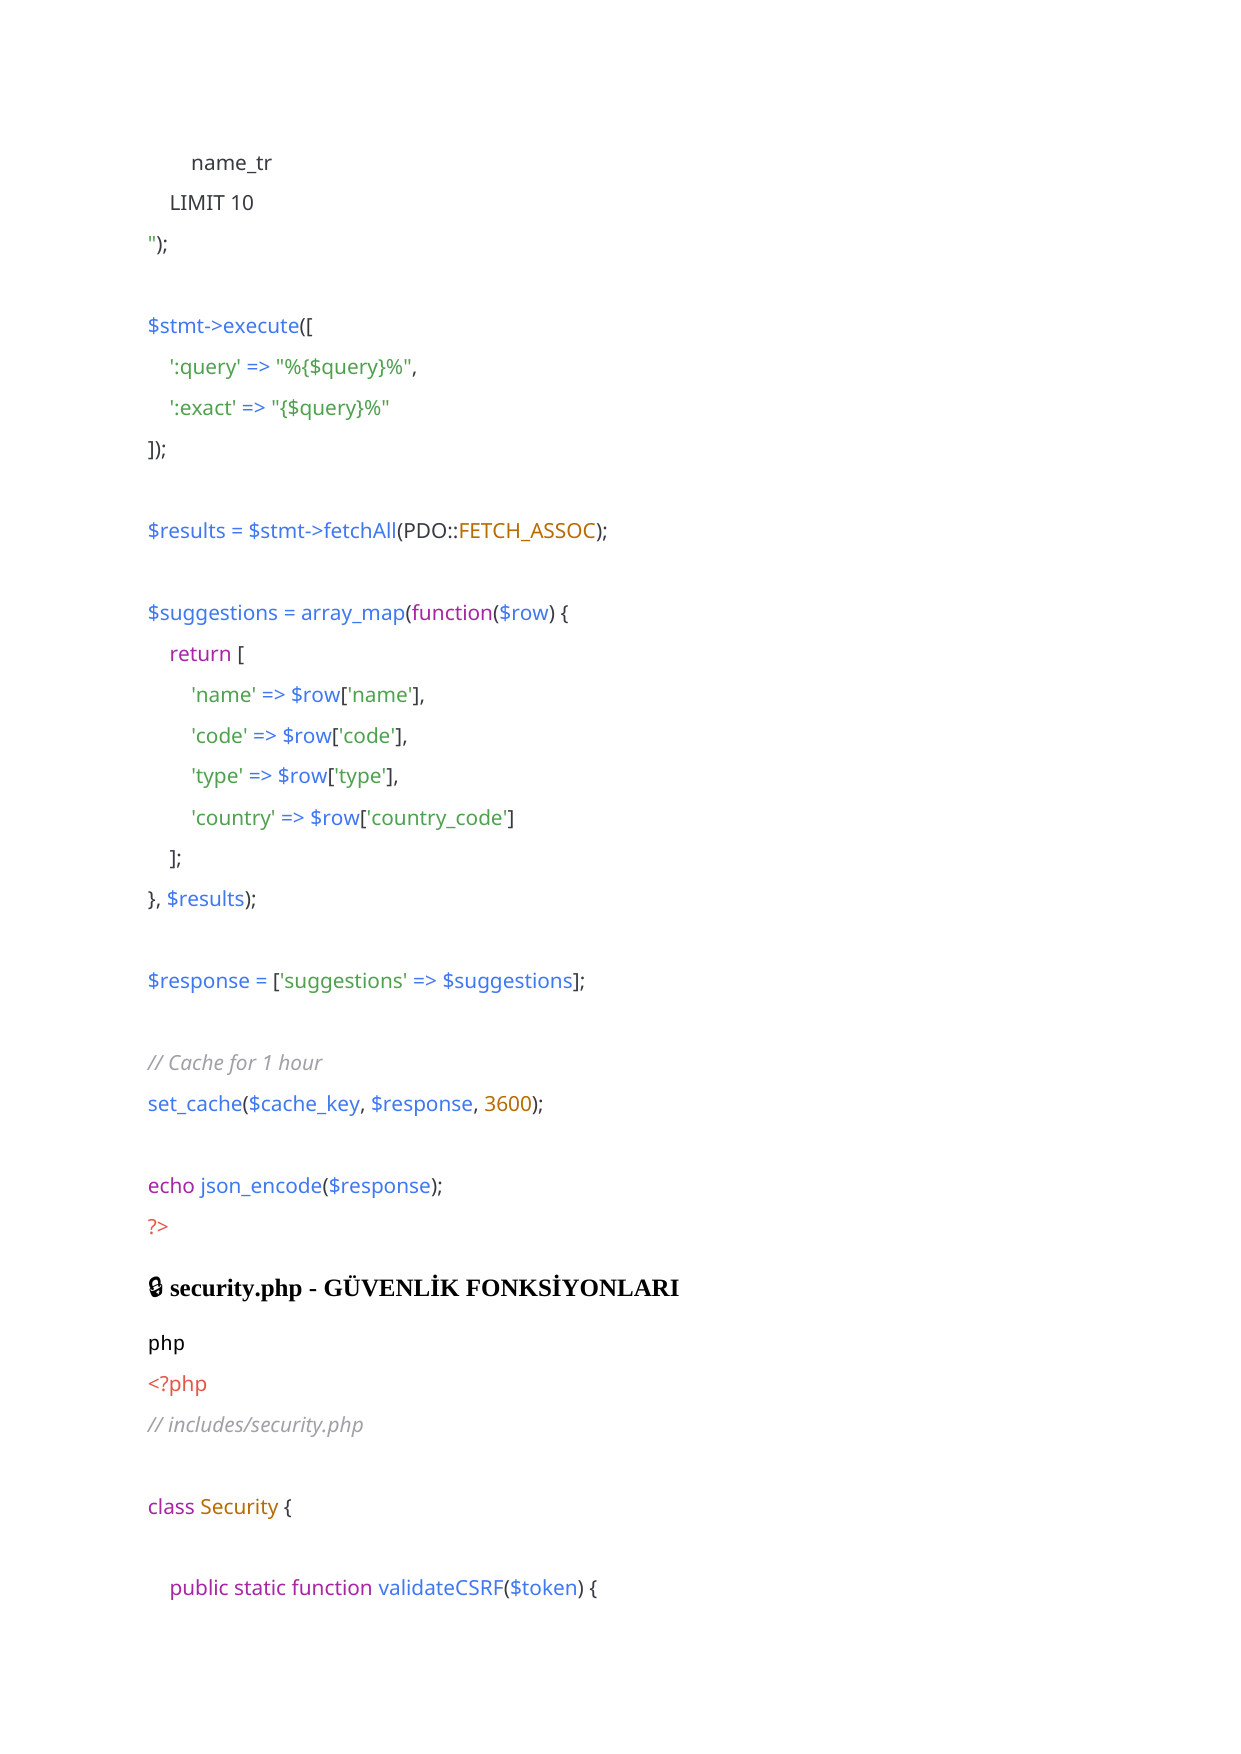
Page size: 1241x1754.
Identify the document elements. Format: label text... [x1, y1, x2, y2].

text return [ [148, 639, 1093, 667]
text name_tr [148, 148, 1093, 176]
text "); [148, 229, 1093, 258]
text public static function validateCSRF($token) { [148, 1573, 1093, 1602]
text $results = $stmt->fetchAll(PDO::FETCH_ASSOC); [148, 516, 1093, 544]
text LIMIT 10 [148, 188, 1093, 217]
text // includes/security.php [148, 1410, 1093, 1438]
text set_cache($cache_key, $response, 3600); [148, 1089, 1093, 1118]
text ?> [148, 1212, 1093, 1240]
text 'code' => $row['code'], [148, 721, 1093, 749]
text $response = ['suggestions' => $suggestions]; [148, 966, 1093, 995]
text ]); [148, 434, 1093, 463]
text php [148, 1333, 1093, 1356]
text }, $results); [148, 884, 1093, 913]
text <?php [148, 1369, 1093, 1397]
text echo json_encode($response); [148, 1171, 1093, 1199]
text 'country' => $row['country_code'] [148, 803, 1093, 831]
text $stmt->execute([ [148, 311, 1093, 340]
text 'type' => $row['type'], [148, 762, 1093, 790]
text class Security { [148, 1492, 1093, 1520]
text $suggestions = array_map(function($row) { [148, 598, 1093, 626]
text 🔒 security.php - GÜVENLİK FONKSİYONLARI [148, 1269, 1093, 1304]
text ]; [148, 843, 1093, 872]
text // Cache for 1 hour [148, 1048, 1093, 1077]
text 'name' => $row['name'], [148, 680, 1093, 708]
text ':query' => "%{$query}%", [148, 352, 1093, 381]
text ':exact' => "{$query}%" [148, 393, 1093, 422]
